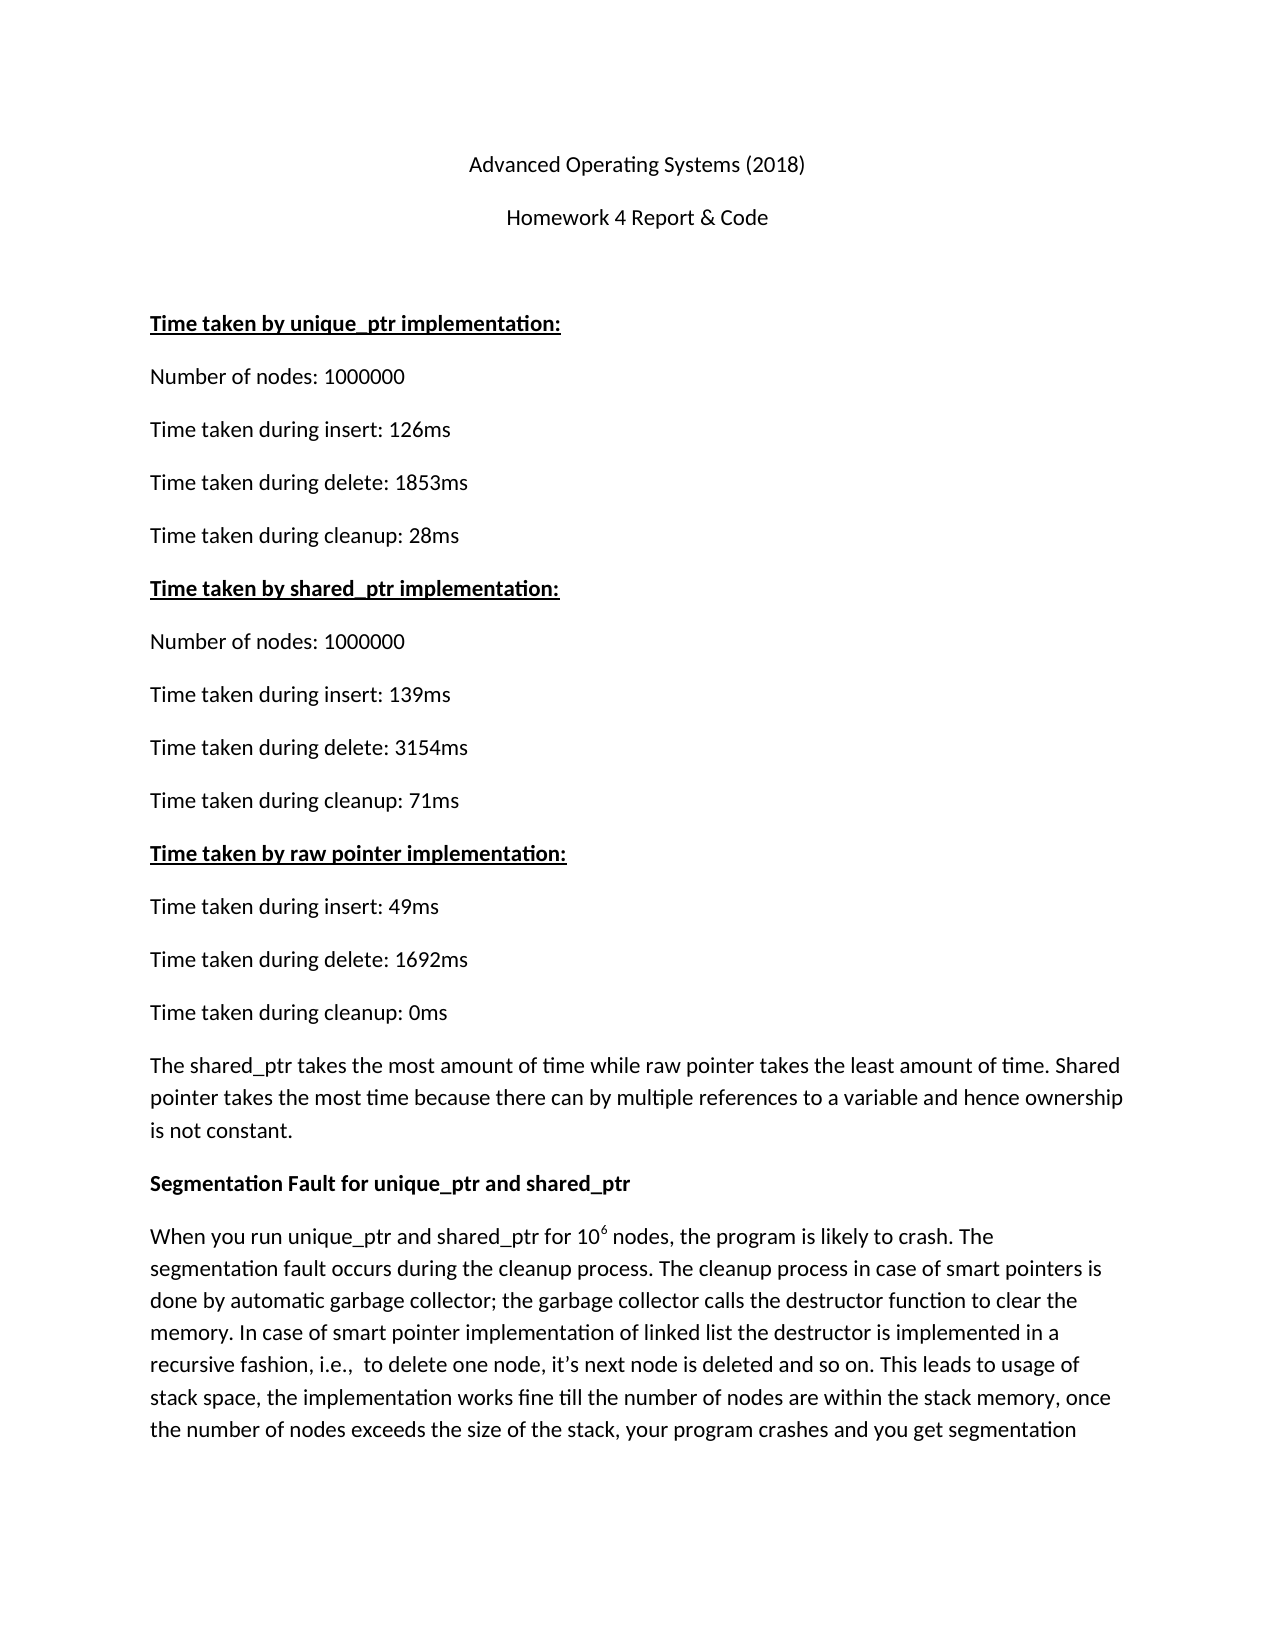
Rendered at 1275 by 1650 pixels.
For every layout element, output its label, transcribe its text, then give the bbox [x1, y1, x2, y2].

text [150, 1222, 1125, 1443]
text Homework 4 Report & Code [150, 203, 1125, 231]
text Advanced Operating Systems (2018) [150, 150, 1125, 178]
text Time taken during cleanup: 28ms [150, 521, 1125, 549]
text Time taken during insert: 139ms [150, 680, 1125, 708]
text The shared_ptr takes the most amount of time while raw pointer takes the least amount of time. Shared pointer takes the most time because there can by multiple references to a variable and hence ownership is not constant. [150, 1051, 1125, 1144]
text Time taken during insert: 126ms [150, 415, 1125, 443]
text Time taken by unique_ptr implementation: [150, 309, 1125, 337]
text Time taken during delete: 1692ms [150, 945, 1125, 973]
text Time taken during cleanup: 0ms [150, 998, 1125, 1026]
text Time taken during delete: 3154ms [150, 733, 1125, 761]
text Time taken by shared_ptr implementation: [150, 574, 1125, 602]
text Number of nodes: 1000000 [150, 362, 1125, 390]
text Time taken during cleanup: 71ms [150, 786, 1125, 814]
text Number of nodes: 1000000 [150, 627, 1125, 655]
text Time taken by raw pointer implementation: [150, 839, 1125, 867]
text Segmentation Fault for unique_ptr and shared_ptr [150, 1169, 1125, 1197]
text Time taken during insert: 49ms [150, 892, 1125, 920]
text Time taken during delete: 1853ms [150, 468, 1125, 496]
